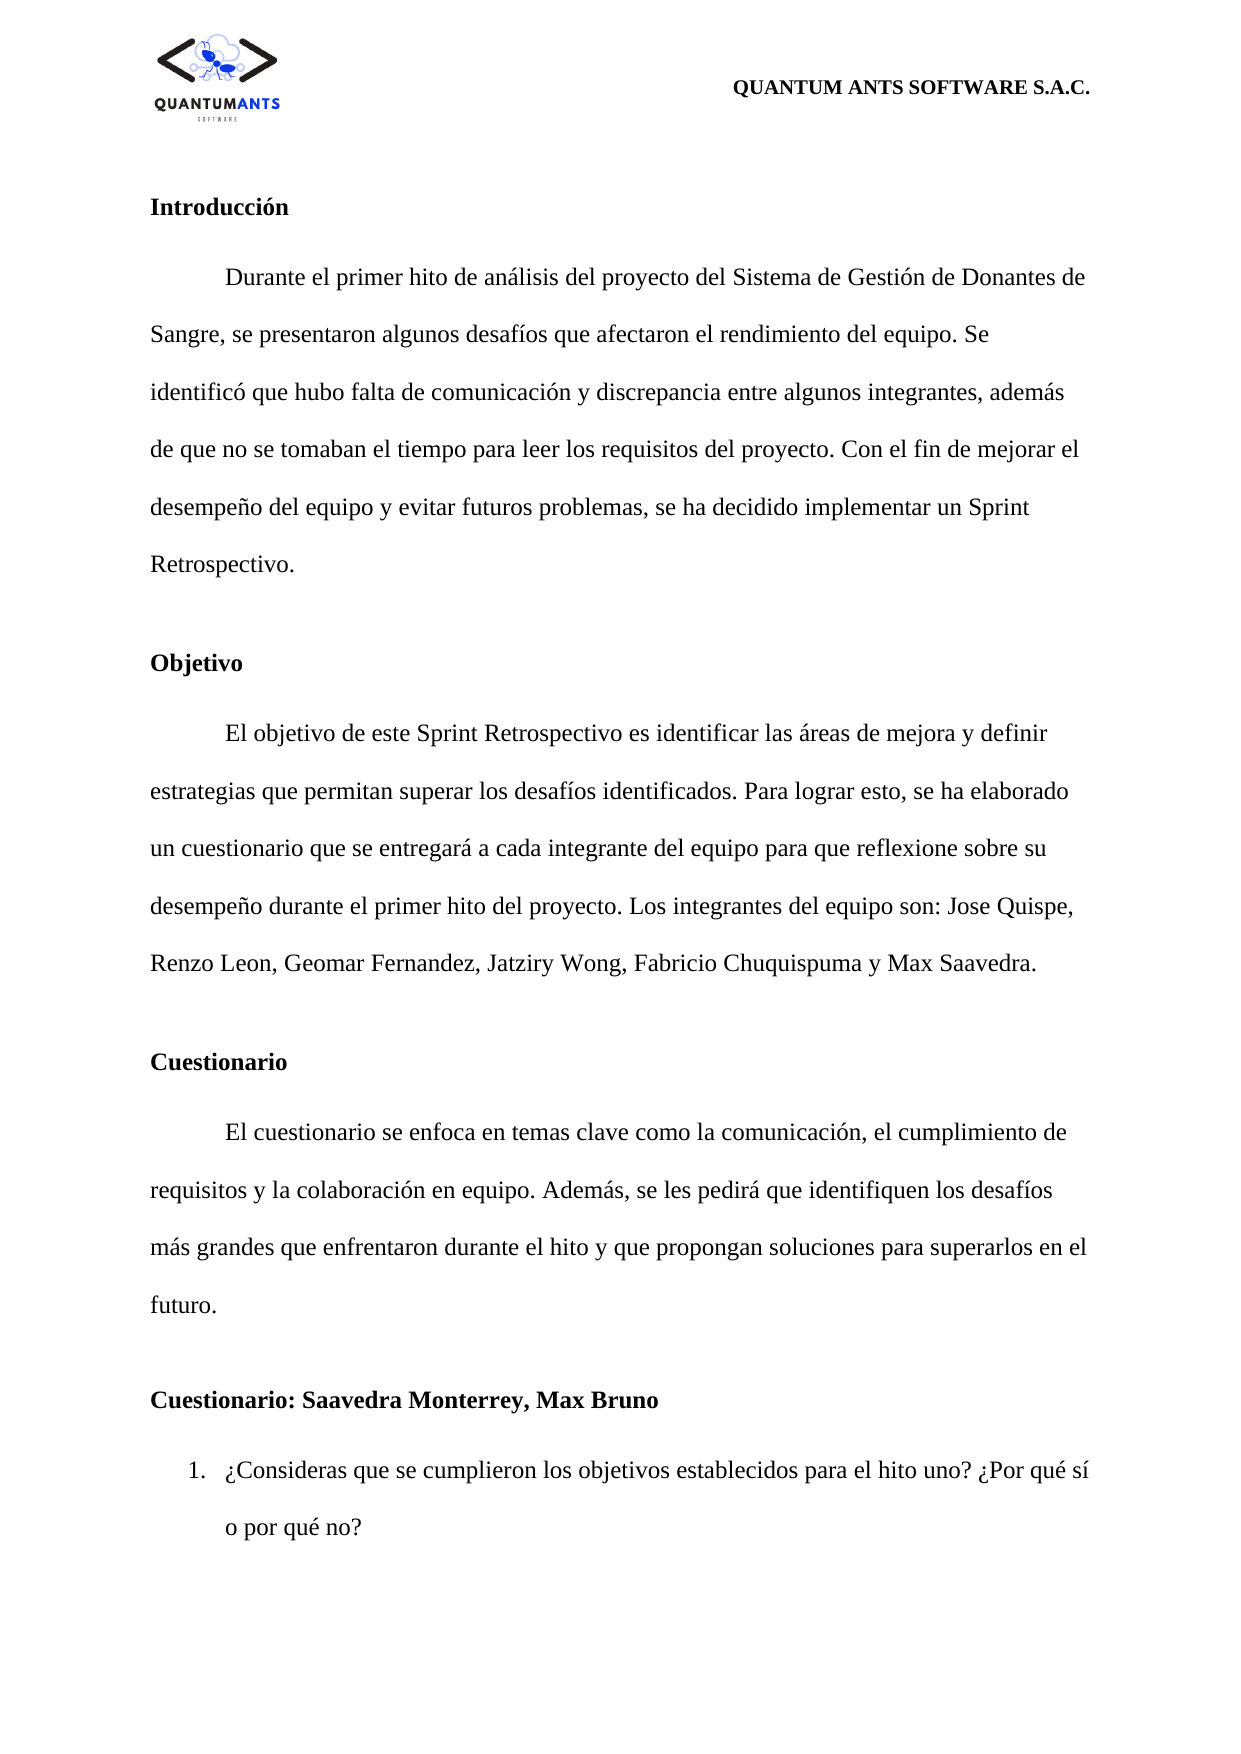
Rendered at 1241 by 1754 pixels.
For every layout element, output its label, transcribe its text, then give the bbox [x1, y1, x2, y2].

subtitle Cuestionario [150, 1047, 1090, 1076]
text El cuestionario se enfoca en temas clave como la comunicación, el cumplimiento de requisitos y la colaboración en equipo. Además, se les pedirá que identifiquen los desafíos más grandes que enfrentaron durante el hito y que propongan soluciones para superarlos en el futuro. [150, 1117, 1090, 1319]
text Durante el primer hito de análisis del proyecto del Sistema de Gestión de Donantes de Sangre, se presentaron algunos desafíos que afectaron el rendimiento del equipo. Se identificó que hubo falta de comunicación y discrepancia entre algunos integrantes, además de que no se tomaban el tiempo para leer los requisitos del proyecto. Con el fin de mejorar el desempeño del equipo y evitar futuros problemas, se ha decidido implementar un Sprint Retrospectivo. [150, 262, 1090, 578]
subtitle Cuestionario: Saavedra Monterrey, Max Bruno [150, 1385, 1090, 1414]
text El objetivo de este Sprint Retrospectivo es identificar las áreas de mejora y definir estrategias que permitan superar los desafíos identificados. Para lograr esto, se ha elaborado un cuestionario que se entregará a cada integrante del equipo para que reflexione sobre su desempeño durante el primer hito del proyecto. Los integrantes del equipo son: Jose Quispe, Renzo Leon, Geomar Fernandez, Jatziry Wong, Fabricio Chuquispuma y Max Saavedra. [150, 718, 1090, 977]
subtitle Objetivo [150, 648, 1090, 677]
subtitle Introducción [150, 192, 1090, 220]
list ¿Consideras que se cumplieron los objetivos establecidos para el hito uno? ¿Por qué sí o por qué no? [187, 1455, 1090, 1541]
picture [132, 20, 296, 149]
